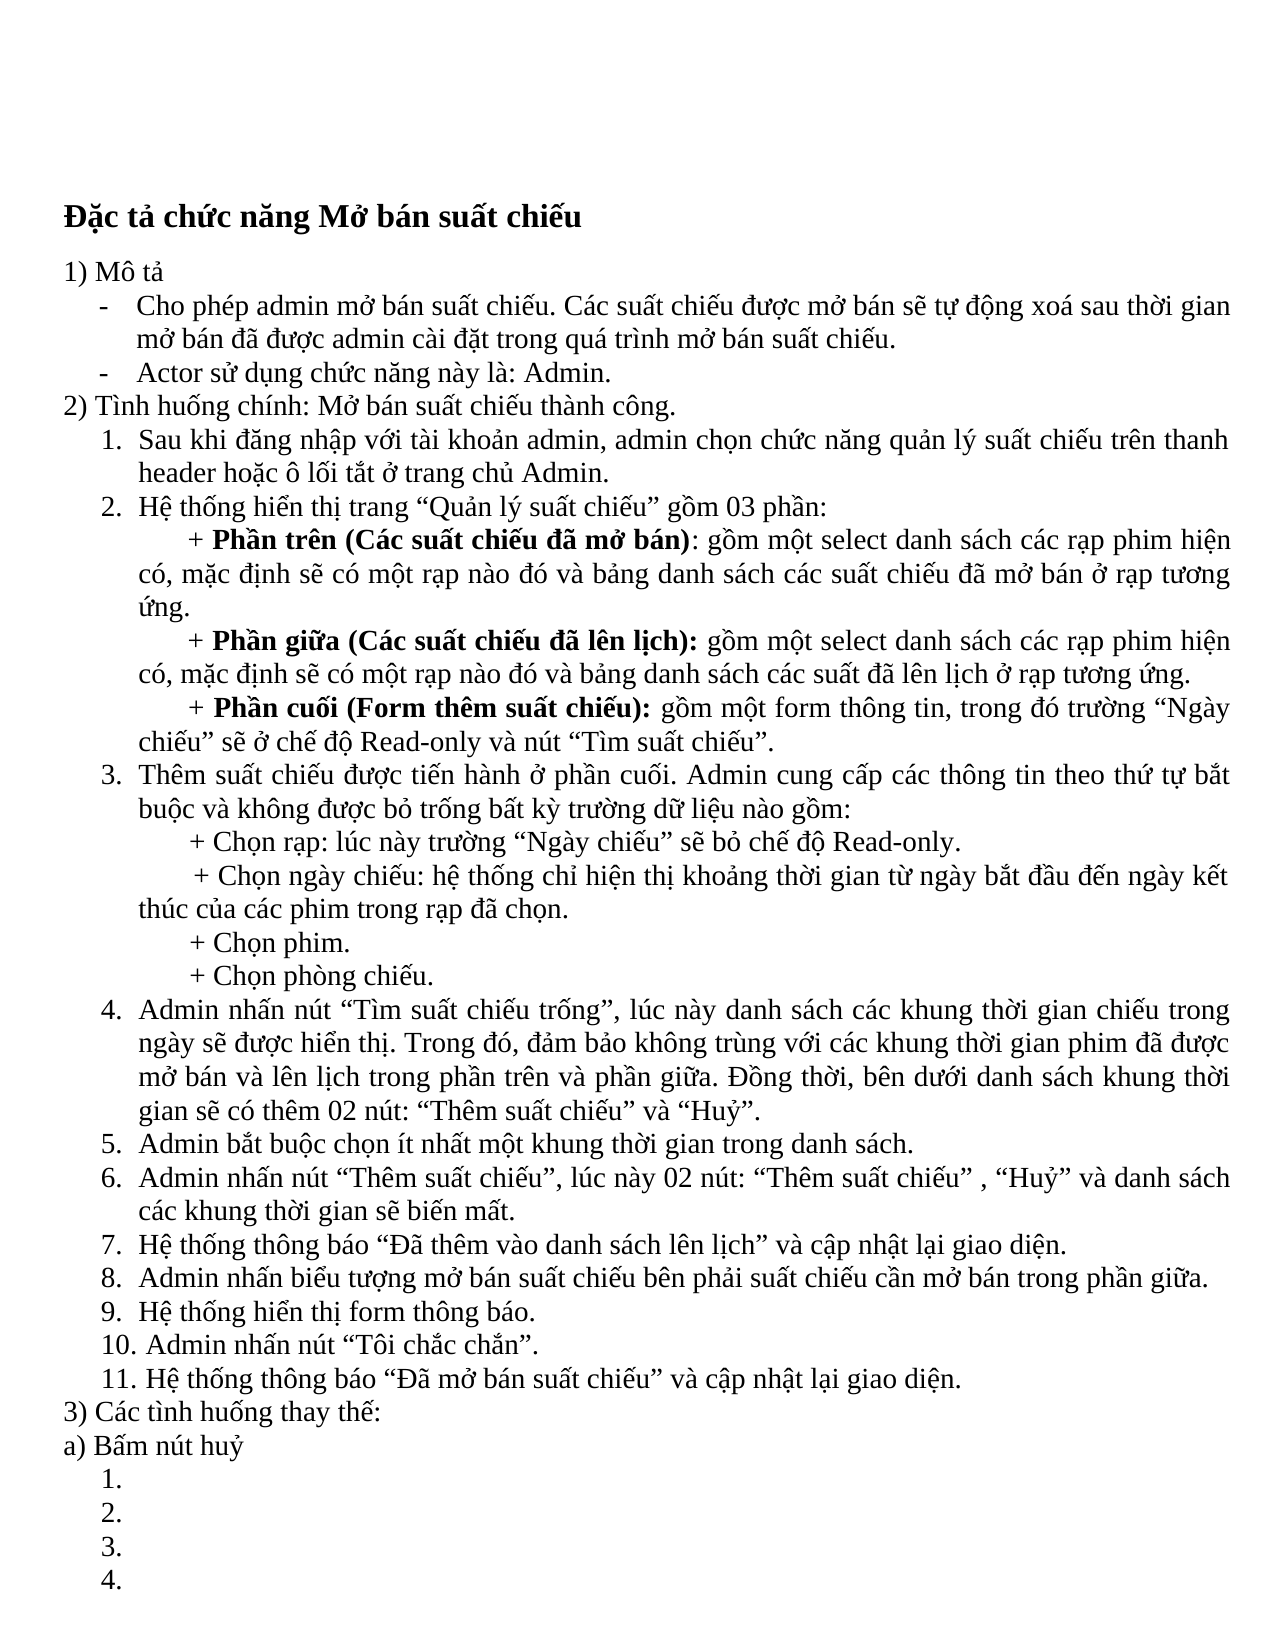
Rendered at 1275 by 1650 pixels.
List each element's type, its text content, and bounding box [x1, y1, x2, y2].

list Hệ thống hiển thị trang “Quản lý suất chiếu” gồm 03 phần: [101, 489, 1231, 522]
list Admin nhấn nút “Tìm suất chiếu trống”, lúc này danh sách các khung thời gian chiếu trong ngày sẽ được hiển thị. Trong đó, đảm bảo không trùng với các khung thời gian phim đã được mở bán và lên lịch trong phần trên và phần giữa. Đồng thời, bên dưới danh sách khung thời gian sẽ có thêm 02 nút: “Thêm suất chiếu” và “Huỷ”. [101, 992, 1231, 1126]
list Hệ thống thông báo “Đã mở bán suất chiếu” và cập nhật lại giao diện. [101, 1361, 1231, 1394]
list Actor sử dụng chức năng này là: Admin. [99, 355, 1231, 388]
list + Chọn phòng chiếu. [138, 958, 1231, 992]
list Admin nhấn biểu tượng mở bán suất chiếu bên phải suất chiếu cần mở bán trong phần giữa. [101, 1260, 1231, 1294]
subtitle Đặc tả chức năng Mở bán suất chiếu [63, 197, 1231, 235]
text 1) Mô tả [63, 254, 1231, 288]
list Hệ thống hiển thị form thông báo. [101, 1294, 1231, 1327]
list + Chọn phim. [138, 925, 1231, 958]
list Cho phép admin mở bán suất chiếu. Các suất chiếu được mở bán sẽ tự động xoá sau thời gian mở bán đã được admin cài đặt trong quá trình mở bán suất chiếu. [99, 288, 1231, 355]
text + Chọn rạp: lúc này trường “Ngày chiếu” sẽ bỏ chế độ Read-only. [145, 824, 1231, 858]
text 3) Các tình huống thay thế: [63, 1394, 1231, 1428]
list Thêm suất chiếu được tiến hành ở phần cuối. Admin cung cấp các thông tin theo thứ tự bắt buộc và không được bỏ trống bất kỳ trường dữ liệu nào gồm: [101, 757, 1231, 824]
list Admin nhấn nút “Thêm suất chiếu”, lúc này 02 nút: “Thêm suất chiếu” , “Huỷ” và danh sách các khung thời gian sẽ biến mất. [101, 1160, 1231, 1227]
list + Chọn ngày chiếu: hệ thống chỉ hiện thị khoảng thời gian từ ngày bắt đầu đến ngày kết thúc của các phim trong rạp đã chọn. [138, 858, 1231, 925]
list + Phần cuối (Form thêm suất chiếu): gồm một form thông tin, trong đó trường “Ngày chiếu” sẽ ở chế độ Read-only và nút “Tìm suất chiếu”. [138, 690, 1231, 757]
list + Phần giữa (Các suất chiếu đã lên lịch): gồm một select danh sách các rạp phim hiện có, mặc định sẽ có một rạp nào đó và bảng danh sách các suất đã lên lịch ở rạp tương ứng. [138, 623, 1231, 690]
list + Phần trên (Các suất chiếu đã mở bán): gồm một select danh sách các rạp phim hiện có, mặc định sẽ có một rạp nào đó và bảng danh sách các suất chiếu đã mở bán ở rạp tương ứng. [138, 522, 1231, 623]
list Sau khi đăng nhập với tài khoản admin, admin chọn chức năng quản lý suất chiếu trên thanh header hoặc ô lối tắt ở trang chủ Admin. [101, 422, 1231, 489]
list Admin bắt buộc chọn ít nhất một khung thời gian trong danh sách. [101, 1126, 1231, 1160]
text a) Bấm nút huỷ [63, 1428, 1231, 1462]
list Admin nhấn nút “Tôi chắc chắn”. [101, 1327, 1231, 1361]
list Hệ thống thông báo “Đã thêm vào danh sách lên lịch” và cập nhật lại giao diện. [101, 1227, 1231, 1260]
text 2) Tình huống chính: Mở bán suất chiếu thành công. [63, 388, 1231, 422]
